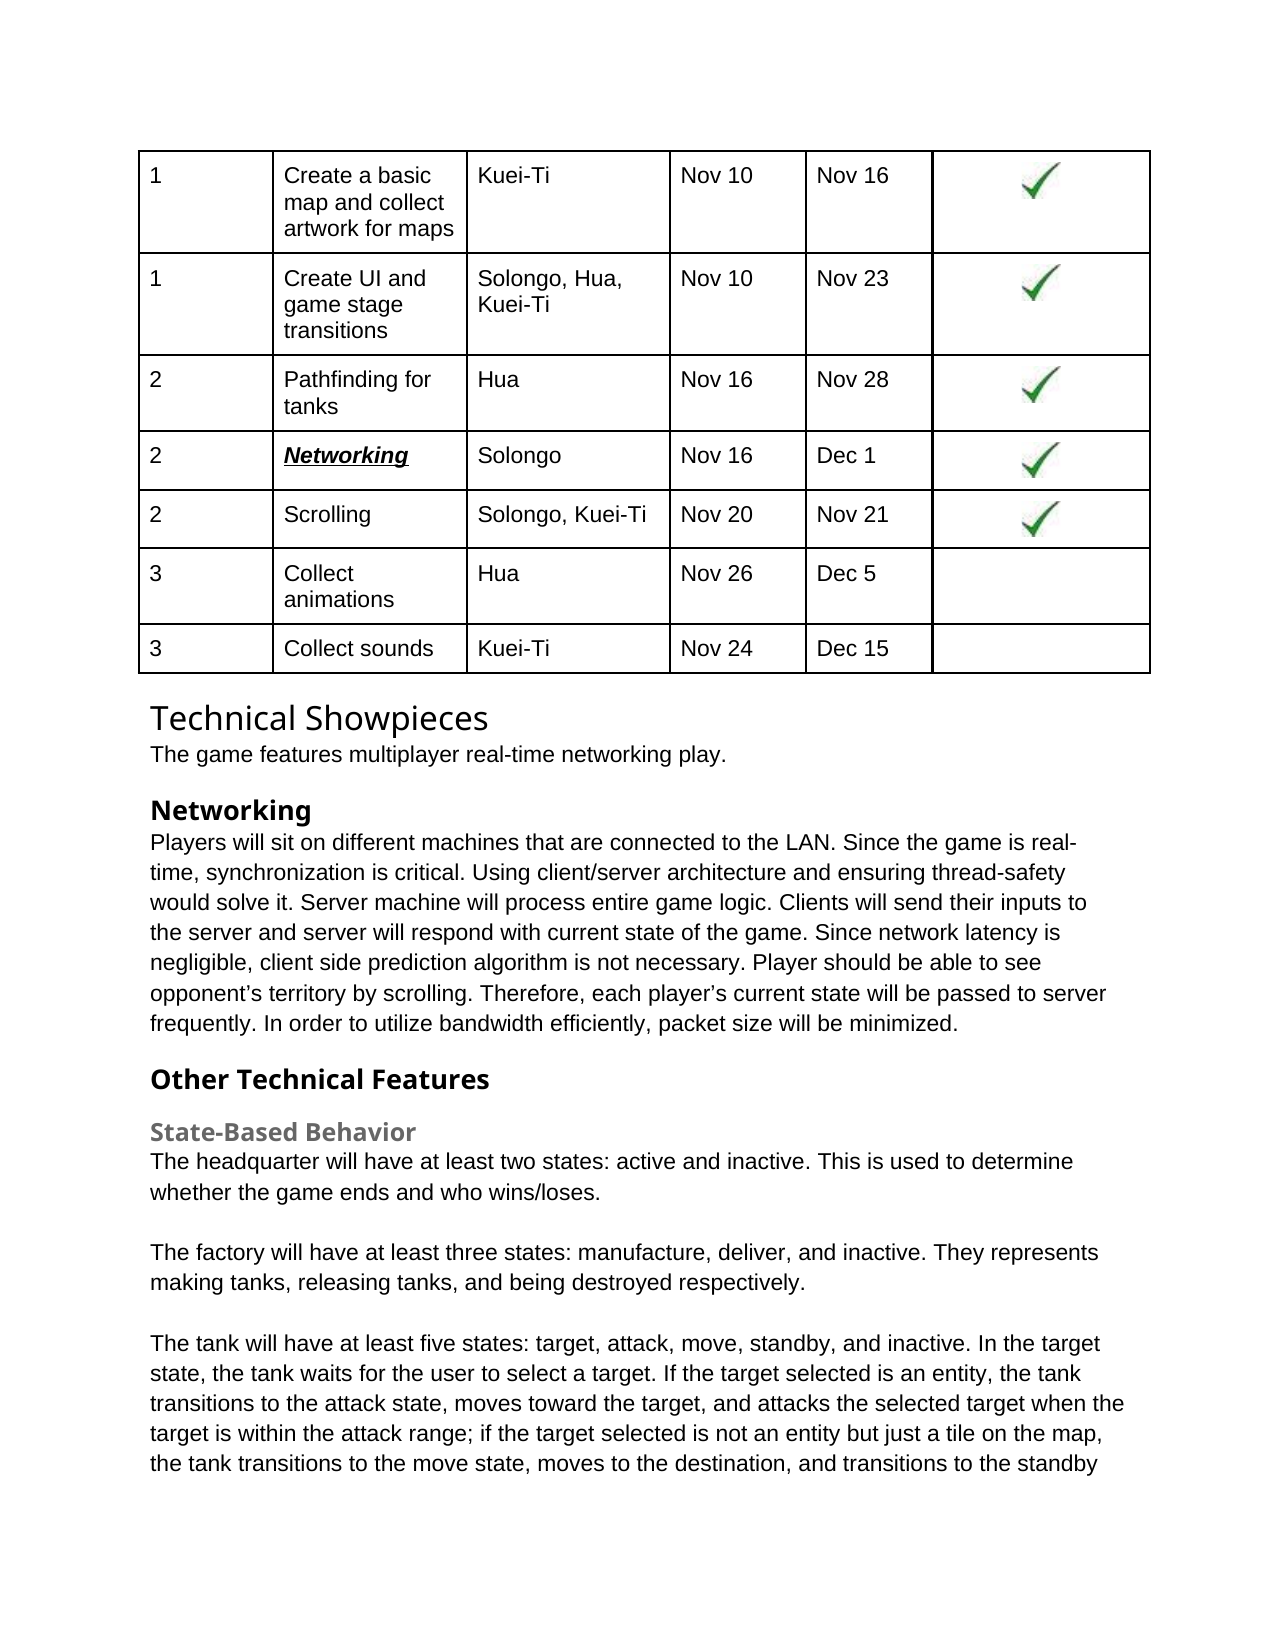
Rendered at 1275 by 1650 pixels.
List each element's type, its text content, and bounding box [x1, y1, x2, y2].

table_cell Nov 10 [671, 254, 805, 354]
text The headquarter will have at least two states: active and inactive. This is used to determine whether the game ends and who wins/loses. [150, 1148, 1125, 1205]
table_cell Kuei-Ti [468, 152, 669, 252]
table_cell Create UI and game stage transitions [274, 254, 466, 354]
table_cell Hua [468, 549, 669, 623]
table_cell 3 [140, 625, 272, 672]
table_cell [934, 549, 1149, 623]
table_cell Create a basic map and collect artwork for maps [274, 152, 466, 252]
table_cell Nov 28 [807, 356, 931, 429]
table_cell 3 [140, 549, 272, 623]
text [150, 1329, 1125, 1477]
text The game features multiplayer real-time networking play. [150, 741, 1125, 767]
table_cell Solongo, Hua, Kuei-Ti [468, 254, 669, 354]
subtitle State-Based Behavior [150, 1114, 1125, 1148]
table_cell Kuei-Ti [468, 625, 669, 672]
table_cell [934, 432, 1149, 488]
table_cell Solongo [468, 432, 669, 488]
table_cell Pathfinding for tanks [274, 356, 466, 429]
table_cell Dec 5 [807, 549, 931, 623]
table_cell Nov 26 [671, 549, 805, 623]
table_cell Nov 16 [807, 152, 931, 252]
picture [1021, 264, 1061, 301]
table_cell 2 [140, 491, 272, 547]
table_cell [934, 356, 1149, 429]
subtitle Technical Showpieces [150, 695, 1125, 741]
picture [1021, 442, 1061, 478]
table_cell Scrolling [274, 491, 466, 547]
table_cell 1 [140, 254, 272, 354]
table_cell Hua [468, 356, 669, 429]
picture [1021, 501, 1061, 537]
table_cell Dec 1 [807, 432, 931, 488]
table_cell Nov 16 [671, 432, 805, 488]
table_cell Dec 15 [807, 625, 931, 672]
table_cell Nov 23 [807, 254, 931, 354]
picture [1021, 366, 1061, 403]
table_cell Nov 16 [671, 356, 805, 429]
picture [1021, 162, 1061, 199]
subtitle Other Technical Features [150, 1061, 1125, 1098]
table_cell [934, 491, 1149, 547]
table_cell Networking [274, 432, 466, 488]
table_cell Collect sounds [274, 625, 466, 672]
table_cell [934, 152, 1149, 252]
table_cell Nov 21 [807, 491, 931, 547]
table_cell 1 [140, 152, 272, 252]
table_cell Solongo, Kuei-Ti [468, 491, 669, 547]
table_cell Nov 24 [671, 625, 805, 672]
table_cell Collect animations [274, 549, 466, 623]
table_cell Nov 10 [671, 152, 805, 252]
table_cell 2 [140, 432, 272, 488]
text Players will sit on different machines that are connected to the LAN. Since the game is real-time, synchronization is critical. Using client/server architecture and ensuring thread-safety would solve it. Server machine will process entire game logic. Clients will send their inputs to the server and server will respond with current state of the game. Since network latency is negligible, client side prediction algorithm is not necessary. Player should be able to see opponent’s territory by scrolling. Therefore, each player’s current state will be passed to server frequently. In order to utilize bandwidth efficiently, packet size will be minimized. [150, 828, 1125, 1036]
table_cell [934, 254, 1149, 354]
table_cell [934, 625, 1149, 672]
text The factory will have at least three states: manufacture, deliver, and inactive. They represents making tanks, releasing tanks, and being destroyed respectively. [150, 1239, 1125, 1296]
subtitle Networking [150, 792, 1125, 828]
table_cell 2 [140, 356, 272, 429]
table_cell Nov 20 [671, 491, 805, 547]
